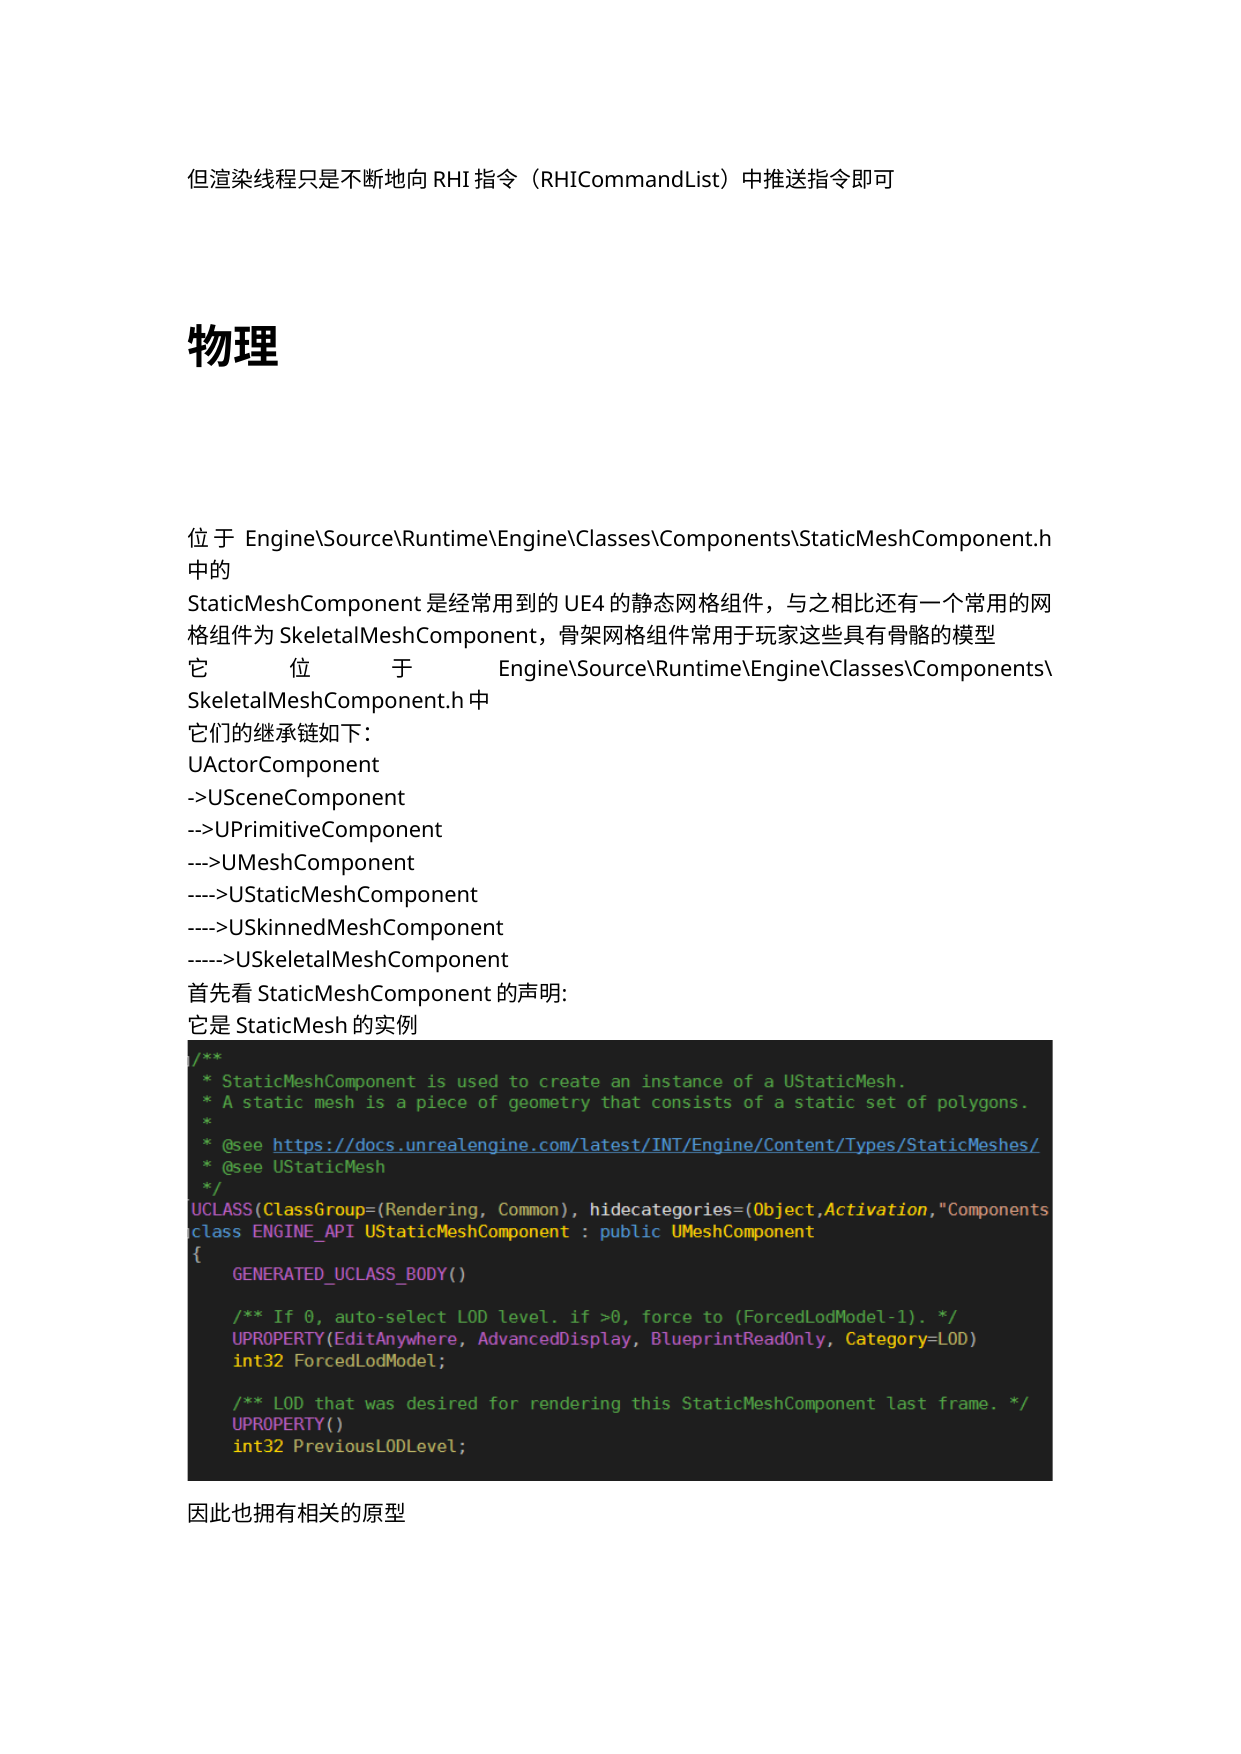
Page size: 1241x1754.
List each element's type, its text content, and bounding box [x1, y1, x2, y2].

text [187, 162, 1053, 194]
text 它们的继承链如下： [187, 715, 1053, 748]
text ---->UStaticMeshComponent [187, 878, 1053, 910]
text ->USceneComponent [187, 780, 1053, 813]
subtitle 物理 [187, 295, 1053, 392]
text 因此也拥有相关的原型 [187, 1495, 1053, 1528]
text ---->USkinnedMeshComponent [187, 910, 1053, 943]
text -->UPrimitiveComponent [187, 813, 1053, 845]
text 它位于Engine\Source\Runtime\Engine\Classes\Components\SkeletalMeshComponent.h中 [187, 650, 1053, 715]
picture [187, 1040, 1053, 1481]
text UActorComponent [187, 748, 1053, 780]
text ----->USkeletalMeshComponent [187, 943, 1053, 975]
text 它是StaticMesh的实例 [187, 1008, 1053, 1040]
text 首先看StaticMeshComponent的声明: [187, 975, 1053, 1008]
text 位于Engine\Source\Runtime\Engine\Classes\Components\StaticMeshComponent.h中的 [187, 520, 1053, 585]
text --->UMeshComponent [187, 845, 1053, 878]
text StaticMeshComponent是经常用到的UE4的静态网格组件，与之相比还有一个常用的网格组件为SkeletalMeshComponent，骨架网格组件常用于玩家这些具有骨骼的模型 [187, 585, 1053, 650]
